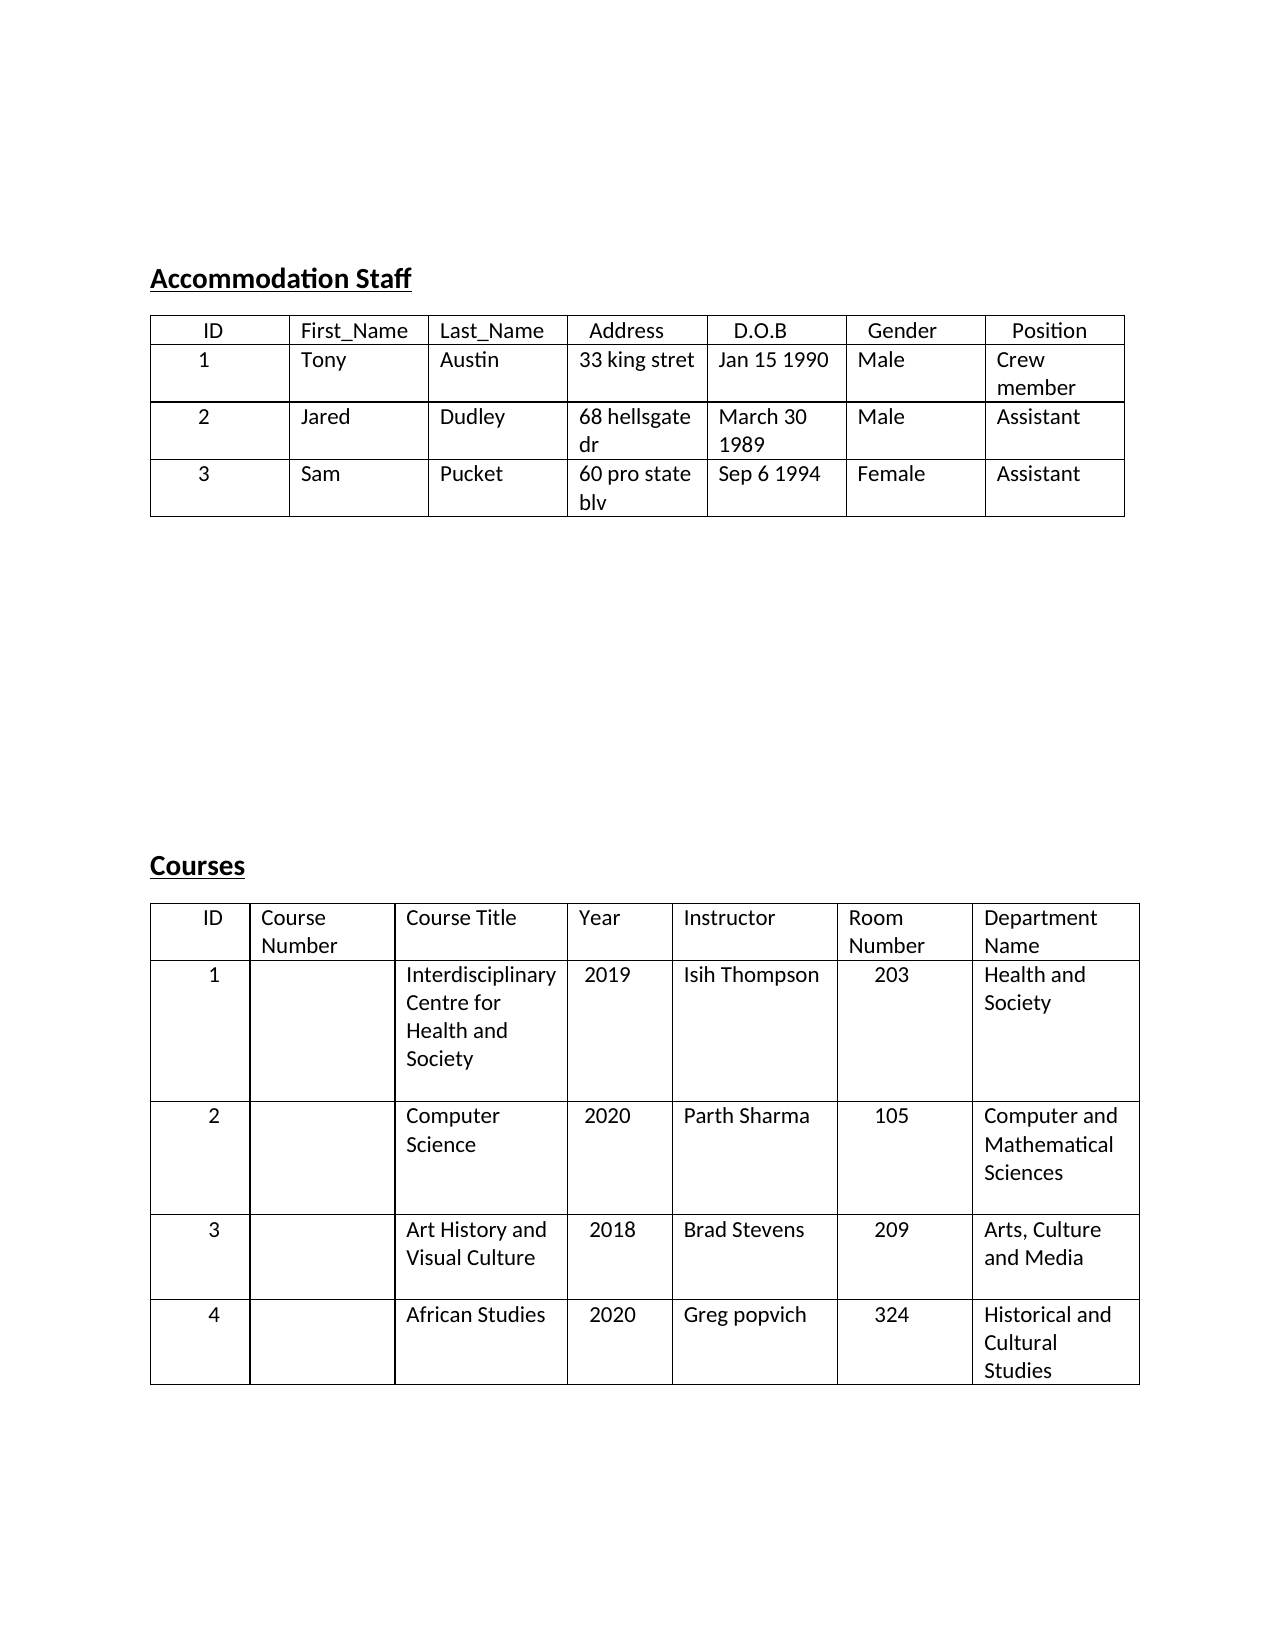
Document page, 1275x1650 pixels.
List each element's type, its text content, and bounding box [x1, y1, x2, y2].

table_header Course Number [251, 904, 394, 959]
text Accommodation Staff [150, 260, 1125, 296]
table_cell Art History and Visual Culture [396, 1215, 567, 1299]
table_header Course Title [396, 904, 567, 959]
table_header Address [568, 316, 707, 344]
table_cell Computer Science [396, 1102, 567, 1214]
table_cell Brad Stevens [673, 1215, 837, 1299]
table_cell 2018 [568, 1215, 672, 1299]
table_cell 3 [151, 1215, 249, 1299]
table_cell 3 [151, 460, 289, 516]
table_cell 203 [838, 961, 972, 1101]
table_header Instructor [673, 904, 837, 959]
table_cell [251, 961, 394, 1101]
table_cell Assistant [986, 403, 1124, 458]
table_cell Assistant [986, 460, 1124, 516]
table_cell 2 [151, 403, 289, 458]
table_cell African Studies [396, 1300, 567, 1384]
table_header First_Name [290, 316, 428, 344]
table_cell Sep 6 1994 [708, 460, 846, 516]
table_cell 60 pro state blv [568, 460, 707, 516]
table_cell Interdisciplinary Centre for Health and Society [396, 961, 567, 1101]
table_cell [251, 1102, 394, 1214]
table_cell 209 [838, 1215, 972, 1299]
table_cell Crew member [986, 345, 1124, 401]
table_cell Jared [290, 403, 428, 458]
table_cell Historical and Cultural Studies [973, 1300, 1139, 1384]
table_cell Jan 15 1990 [708, 345, 846, 401]
table_cell Austin [429, 345, 567, 401]
table_header Year [568, 904, 672, 959]
table_cell 2020 [568, 1300, 672, 1384]
table_cell 4 [151, 1300, 249, 1384]
table_header Room Number [838, 904, 972, 959]
table_cell March 30 1989 [708, 403, 846, 458]
table_cell Pucket [429, 460, 567, 516]
table_cell 1 [151, 961, 249, 1101]
table_cell Female [847, 460, 985, 516]
table_cell Dudley [429, 403, 567, 458]
text Courses [150, 847, 1125, 883]
table_cell [251, 1215, 394, 1299]
table_cell 2020 [568, 1102, 672, 1214]
table_cell Arts, Culture and Media [973, 1215, 1139, 1299]
table_cell 324 [838, 1300, 972, 1384]
table_cell [251, 1300, 394, 1384]
table_header Department Name [973, 904, 1139, 959]
table_cell Computer and Mathematical Sciences [973, 1102, 1139, 1214]
table_cell 1 [151, 345, 289, 401]
table_cell Isih Thompson [673, 961, 837, 1101]
table_cell 2019 [568, 961, 672, 1101]
table_cell Male [847, 345, 985, 401]
table_cell Male [847, 403, 985, 458]
table_cell 33 king stret [568, 345, 707, 401]
table_header D.O.B [708, 316, 846, 344]
table_cell Tony [290, 345, 428, 401]
table_cell Parth Sharma [673, 1102, 837, 1214]
table_header Last_Name [429, 316, 567, 344]
table_header Position [986, 316, 1124, 344]
table_cell 105 [838, 1102, 972, 1214]
table_cell 68 hellsgate dr [568, 403, 707, 458]
table_cell Greg popvich [673, 1300, 837, 1384]
table_header Gender [847, 316, 985, 344]
table_header ID [151, 316, 289, 344]
table_cell Sam [290, 460, 428, 516]
table_header ID [151, 904, 249, 959]
table_cell 2 [151, 1102, 249, 1214]
table_cell Health and Society [973, 961, 1139, 1101]
